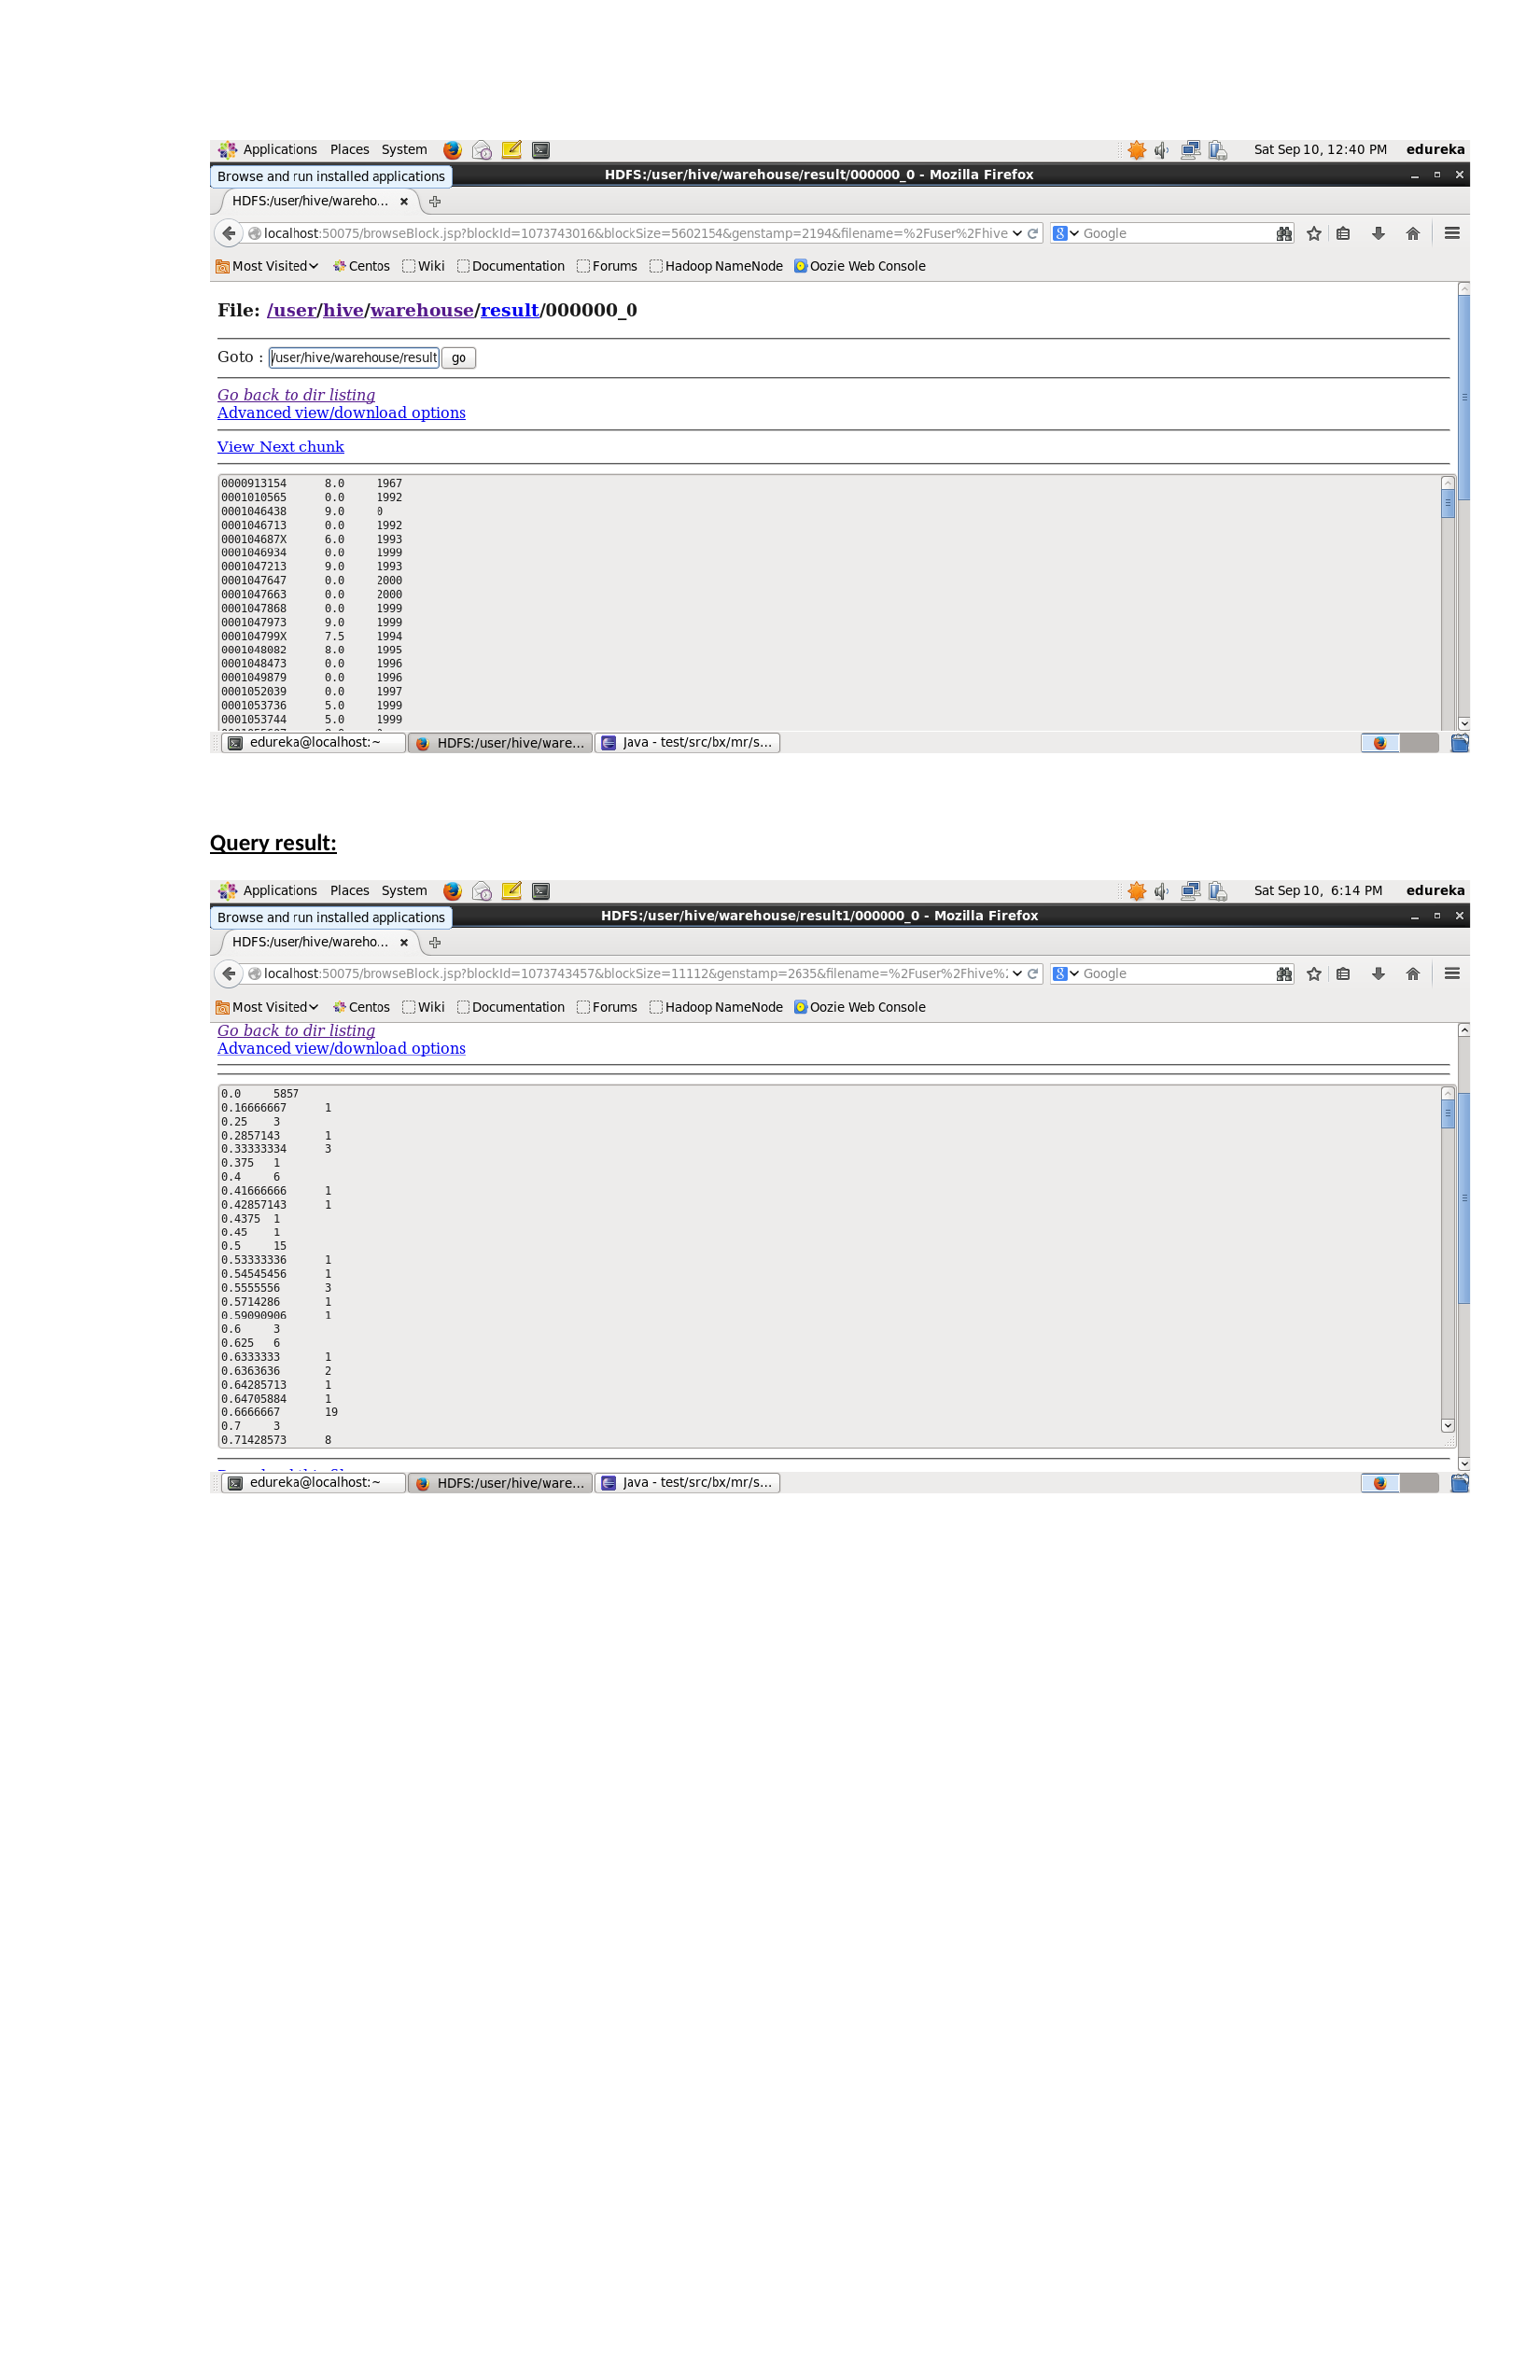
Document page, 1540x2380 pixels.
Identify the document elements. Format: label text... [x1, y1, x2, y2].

picture [210, 140, 1470, 753]
text Query result: [210, 828, 1400, 857]
picture [210, 880, 1470, 1493]
